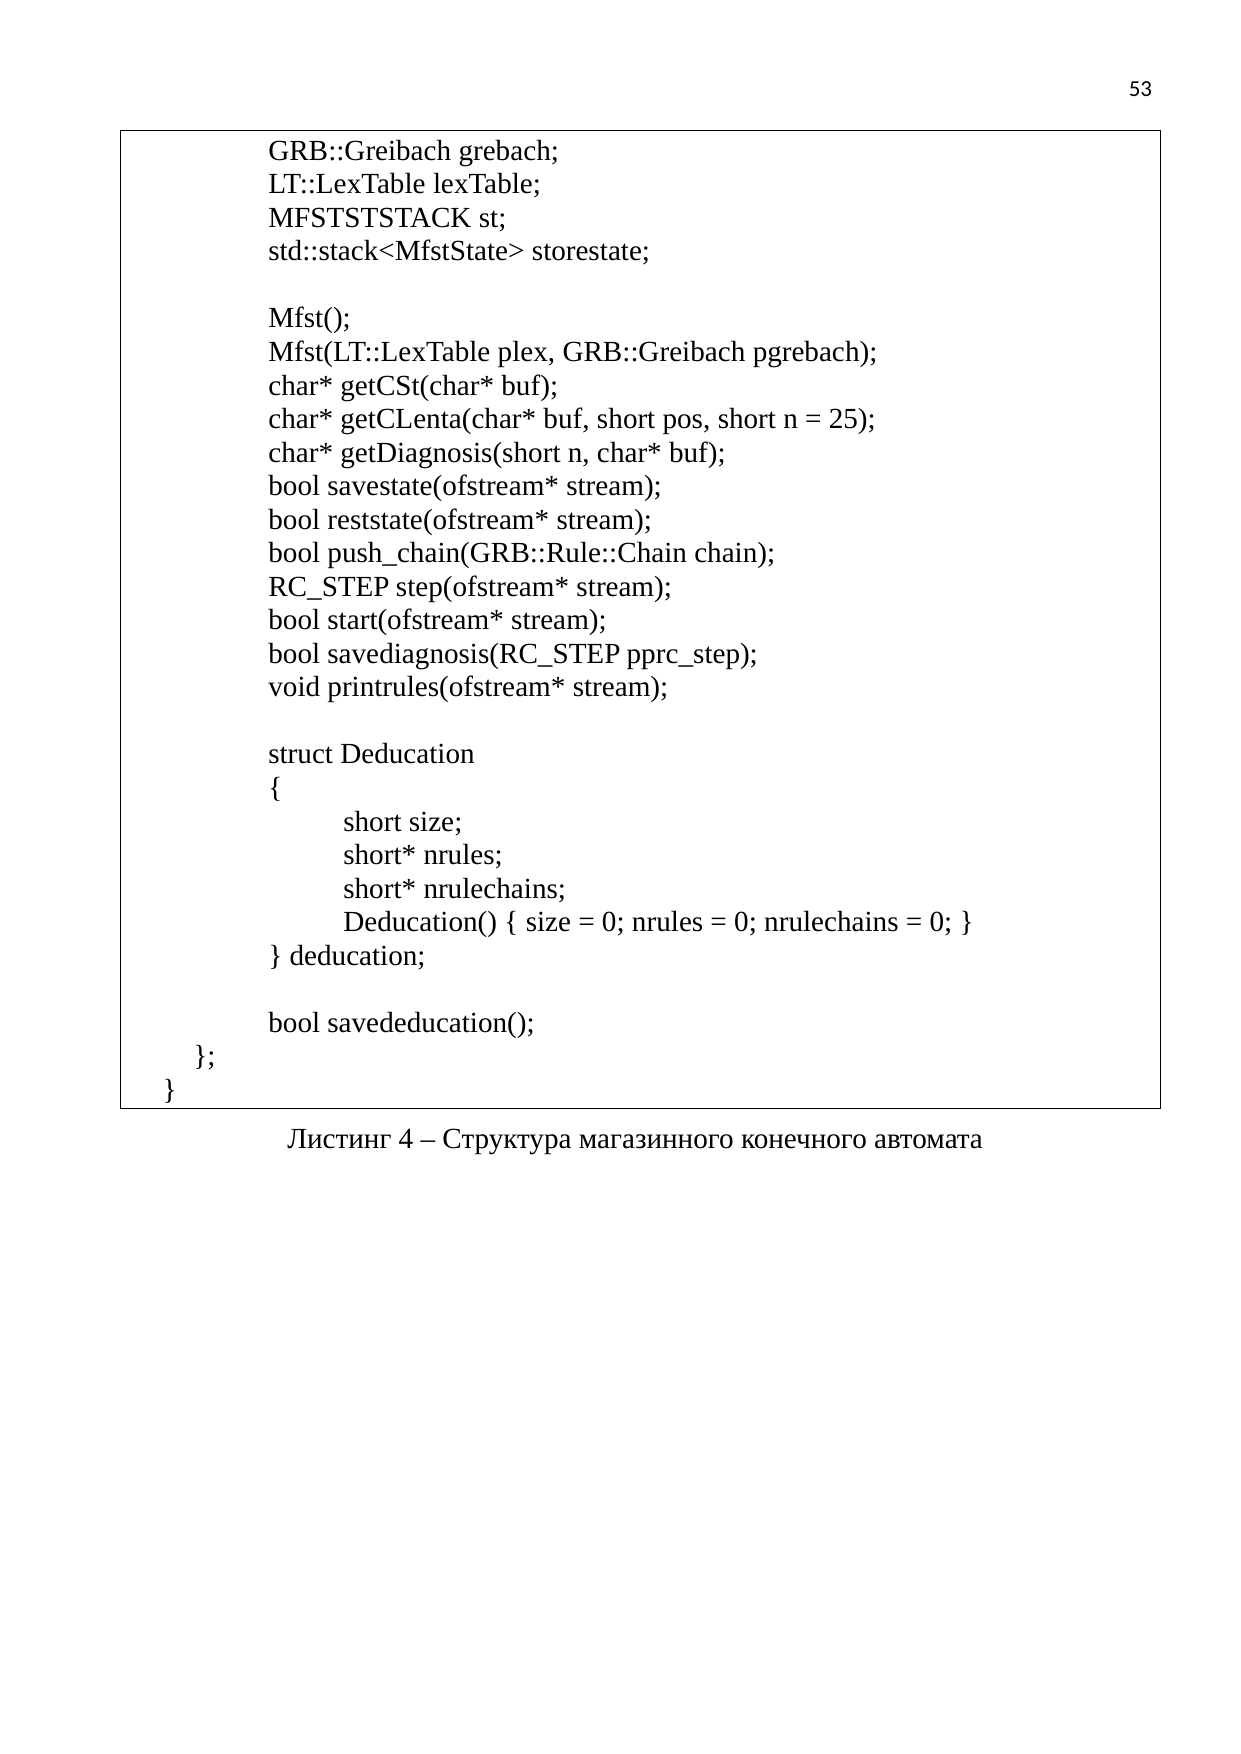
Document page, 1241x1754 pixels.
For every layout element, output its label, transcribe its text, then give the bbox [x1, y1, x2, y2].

text bool reststate(ofstream* stream); [121, 499, 1160, 532]
text short* nrules; [121, 834, 1160, 868]
text { [121, 767, 1160, 801]
text } deducation; [121, 935, 1160, 971]
text GRB::Greibach grebach; [121, 131, 1160, 163]
text }; [121, 1035, 1160, 1069]
text void printrules(ofstream* stream); [121, 666, 1160, 703]
text MFSTSTSTACK st; [121, 197, 1160, 230]
text struct Deducation [121, 733, 1160, 767]
text bool push_chain(GRB::Rule::Chain chain); [121, 532, 1160, 566]
text bool start(ofstream* stream); [121, 599, 1160, 633]
text std::stack<MfstState> storestate; [121, 230, 1160, 267]
text } [121, 1069, 1160, 1108]
text Mfst(); [121, 297, 1160, 331]
text char* getCSt(char* buf); [121, 364, 1160, 398]
text RC_STEP step(ofstream* stream); [121, 566, 1160, 599]
text bool savestate(ofstream* stream); [121, 465, 1160, 499]
text bool savededucation(); [121, 1002, 1160, 1035]
text short size; [121, 801, 1160, 834]
text bool savediagnosis(RC_STEP pprc_step); [121, 633, 1160, 666]
text short* nrulechains; [121, 868, 1160, 901]
text char* getDiagnosis(short n, char* buf); [121, 432, 1160, 465]
text Mfst(LT::LexTable plex, GRB::Greibach pgrebach); [121, 331, 1160, 364]
text Deducation() { size = 0; nrules = 0; nrulechains = 0; } [121, 901, 1160, 935]
text LT::LexTable lexTable; [121, 163, 1160, 197]
text Листинг 4 – Структура магазинного конечного автомата [118, 1121, 1152, 1155]
text char* getCLenta(char* buf, short pos, short n = 25); [121, 398, 1160, 432]
